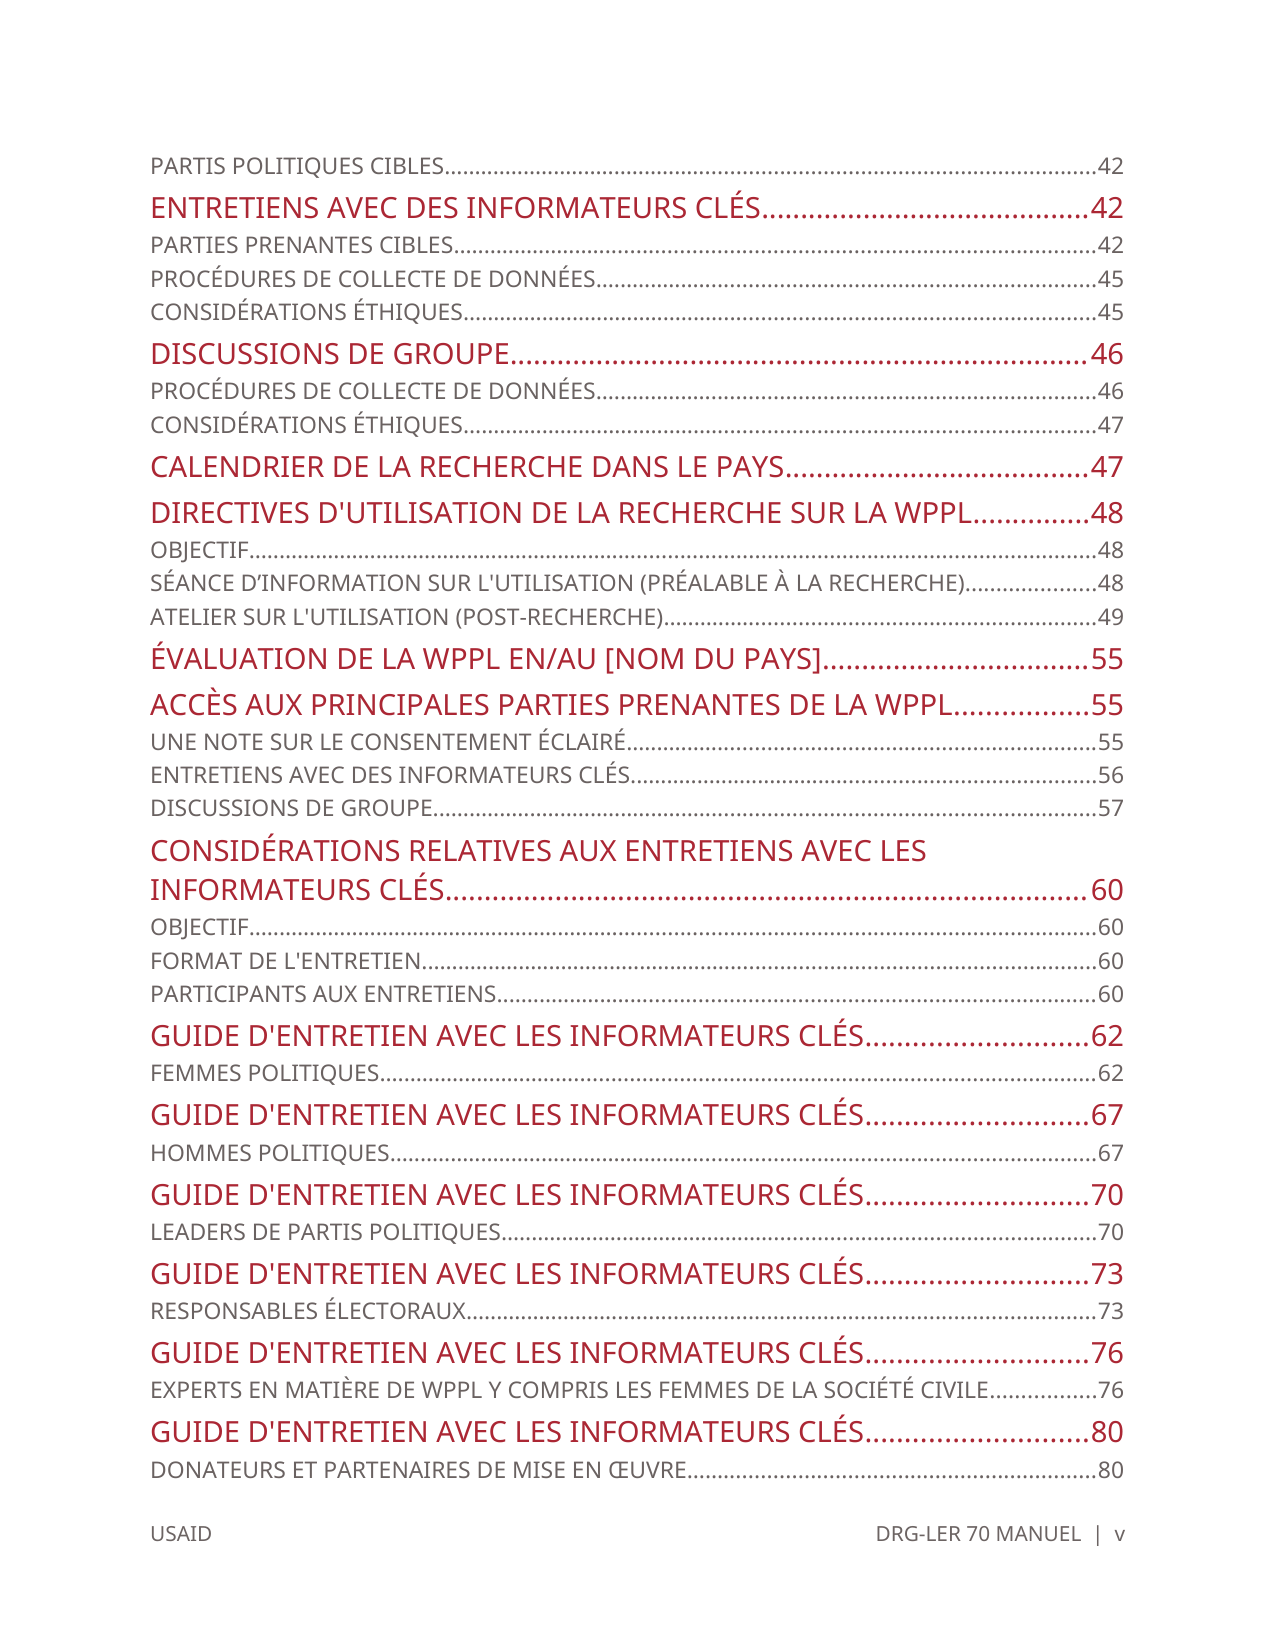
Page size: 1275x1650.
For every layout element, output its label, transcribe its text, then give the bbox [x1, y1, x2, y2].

text ENTRETIENS AVEC DES INFORMATEURS CLÉS 56 [150, 759, 1125, 790]
text SÉANCE D’INFORMATION SUR L'UTILISATION (PRÉALABLE À LA RECHERCHE) 48 [150, 567, 1125, 598]
text LEADERS DE PARTIS POLITIQUES 70 [150, 1216, 1125, 1247]
text OBJECTIF 60 [150, 911, 1125, 942]
text RESPONSABLES ÉLECTORAUX 73 [150, 1295, 1125, 1326]
text ENTRETIENS AVEC DES INFORMATEURS CLÉS 42 [150, 187, 1125, 227]
text PROCÉDURES DE COLLECTE DE DONNÉES 45 [150, 263, 1125, 294]
text PROCÉDURES DE COLLECTE DE DONNÉES 46 [150, 375, 1125, 406]
text OBJECTIF 48 [150, 534, 1125, 565]
text EXPERTS EN MATIÈRE DE WPPL Y COMPRIS LES FEMMES DE LA SOCIÉTÉ CIVILE 76 [150, 1374, 1125, 1406]
text CONSIDÉRATIONS ÉTHIQUES 47 [150, 408, 1125, 440]
text CONSIDÉRATIONS ÉTHIQUES 45 [150, 296, 1125, 327]
text GUIDE D'ENTRETIEN AVEC LES INFORMATEURS CLÉS 80 [150, 1412, 1125, 1451]
text PARTIS POLITIQUES CIBLES 42 [150, 150, 1125, 181]
text HOMMES POLITIQUES 67 [150, 1136, 1125, 1168]
text ACCÈS AUX PRINCIPALES PARTIES PRENANTES DE LA WPPL 55 [150, 684, 1125, 723]
text DISCUSSIONS DE GROUPE 57 [150, 792, 1125, 823]
text GUIDE D'ENTRETIEN AVEC LES INFORMATEURS CLÉS 70 [150, 1174, 1125, 1214]
text CONSIDÉRATIONS RELATIVES AUX ENTRETIENS AVEC LES INFORMATEURS CLÉS 60 [150, 830, 1125, 909]
text PARTIES PRENANTES CIBLES 42 [150, 229, 1125, 261]
text GUIDE D'ENTRETIEN AVEC LES INFORMATEURS CLÉS 76 [150, 1332, 1125, 1372]
text GUIDE D'ENTRETIEN AVEC LES INFORMATEURS CLÉS 73 [150, 1253, 1125, 1293]
text DONATEURS ET PARTENAIRES DE MISE EN ŒUVRE 80 [150, 1453, 1125, 1485]
text GUIDE D'ENTRETIEN AVEC LES INFORMATEURS CLÉS 62 [150, 1015, 1125, 1055]
text GUIDE D'ENTRETIEN AVEC LES INFORMATEURS CLÉS 67 [150, 1095, 1125, 1134]
text DIRECTIVES D'UTILISATION DE LA RECHERCHE SUR LA WPPL 48 [150, 492, 1125, 532]
text FEMMES POLITIQUES 62 [150, 1057, 1125, 1088]
text PARTICIPANTS AUX ENTRETIENS 60 [150, 978, 1125, 1009]
text DISCUSSIONS DE GROUPE 46 [150, 333, 1125, 373]
text UNE NOTE SUR LE CONSENTEMENT ÉCLAIRÉ 55 [150, 726, 1125, 757]
text FORMAT DE L'ENTRETIEN 60 [150, 944, 1125, 976]
text ATELIER SUR L'UTILISATION (POST-RECHERCHE) 49 [150, 600, 1125, 632]
text CALENDRIER DE LA RECHERCHE DANS LE PAYS 47 [150, 446, 1125, 486]
text ÉVALUATION DE LA WPPL EN/AU [NOM DU PAYS] 55 [150, 638, 1125, 678]
